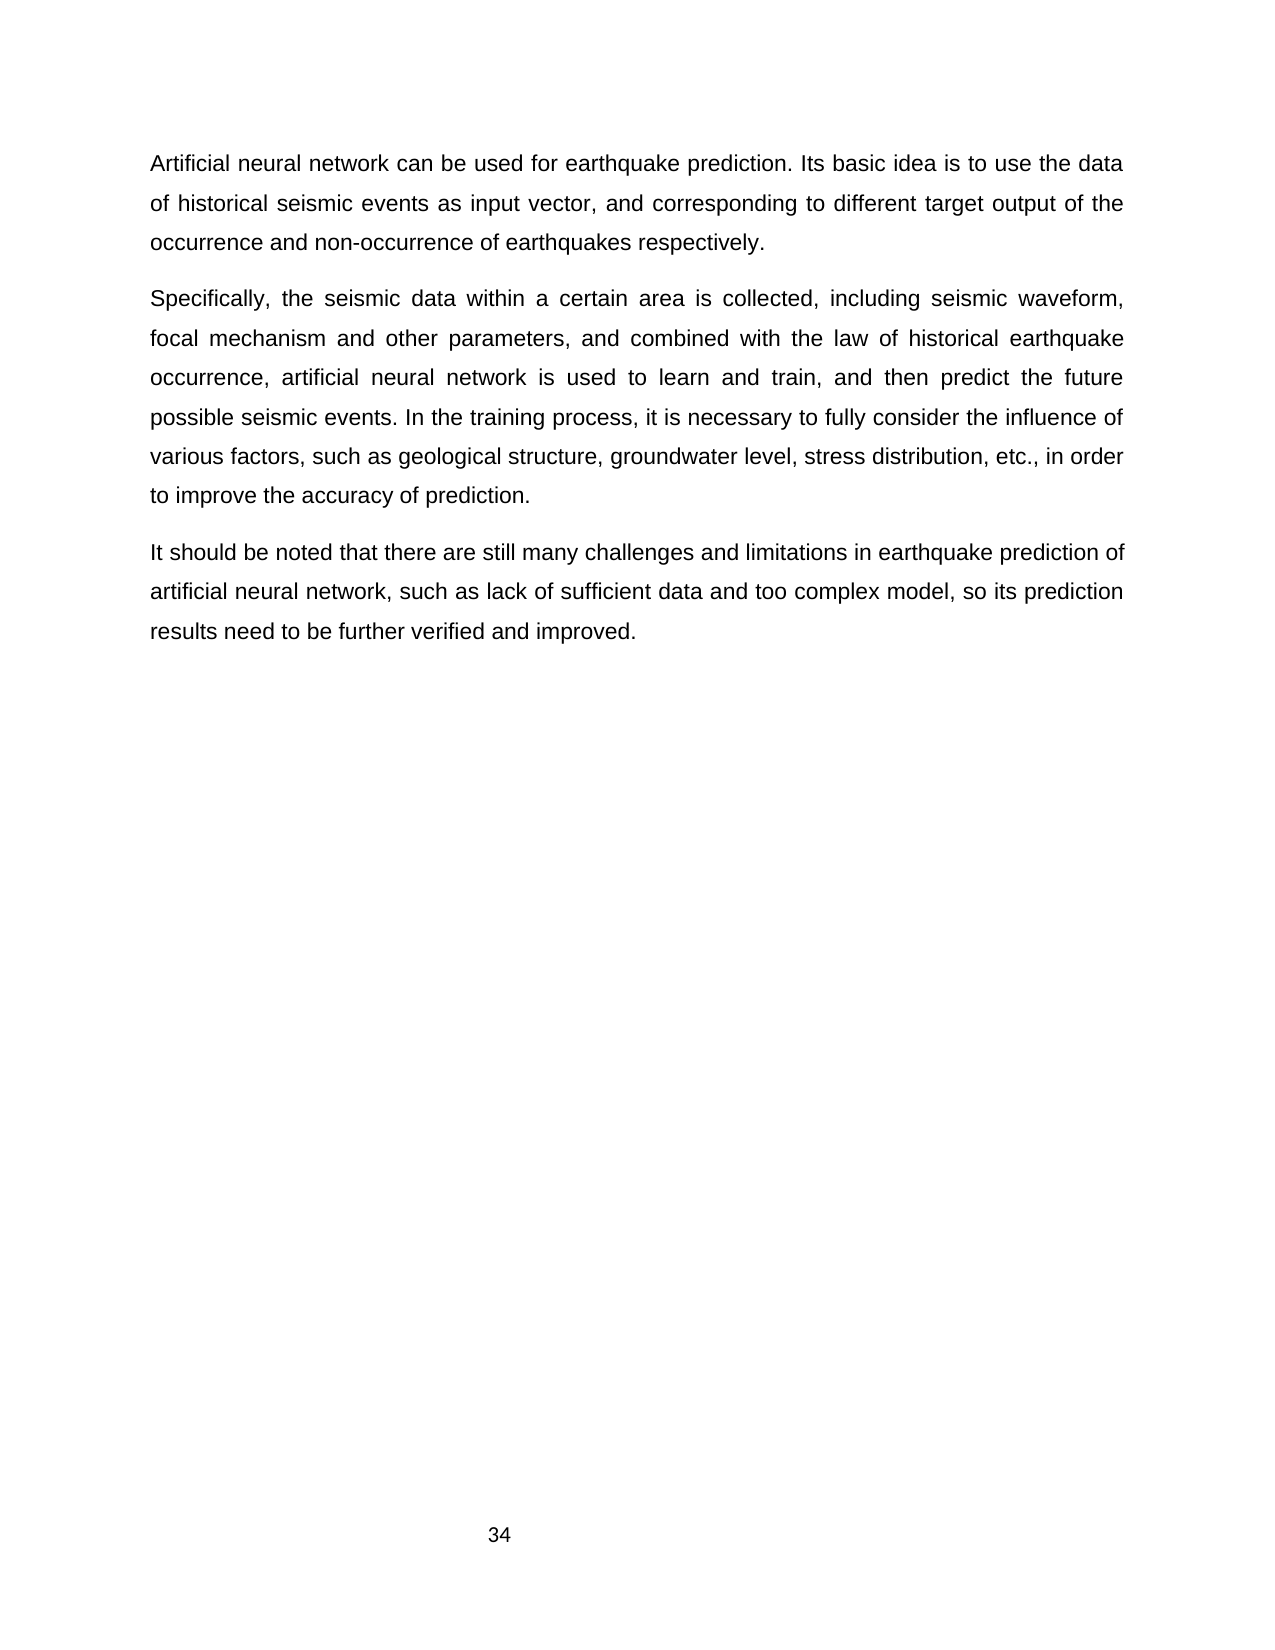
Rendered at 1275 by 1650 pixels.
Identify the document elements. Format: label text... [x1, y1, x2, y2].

text It should be noted that there are still many challenges and limitations in earthquake prediction of artificial neural network, such as lack of sufficient data and too complex model, so its prediction results need to be further verified and improved. [150, 539, 1125, 644]
text Specifically, the seismic data within a certain area is collected, including seismic waveform, focal mechanism and other parameters, and combined with the law of historical earthquake occurrence, artificial neural network is used to learn and train, and then predict the future possible seismic events. In the training process, it is necessary to fully consider the influence of various factors, such as geological structure, groundwater level, stress distribution, etc., in order to improve the accuracy of prediction. [150, 285, 1125, 509]
text Artificial neural network can be used for earthquake prediction. Its basic idea is to use the data of historical seismic events as input vector, and corresponding to different target output of the occurrence and non-occurrence of earthquakes respectively. [150, 150, 1125, 255]
